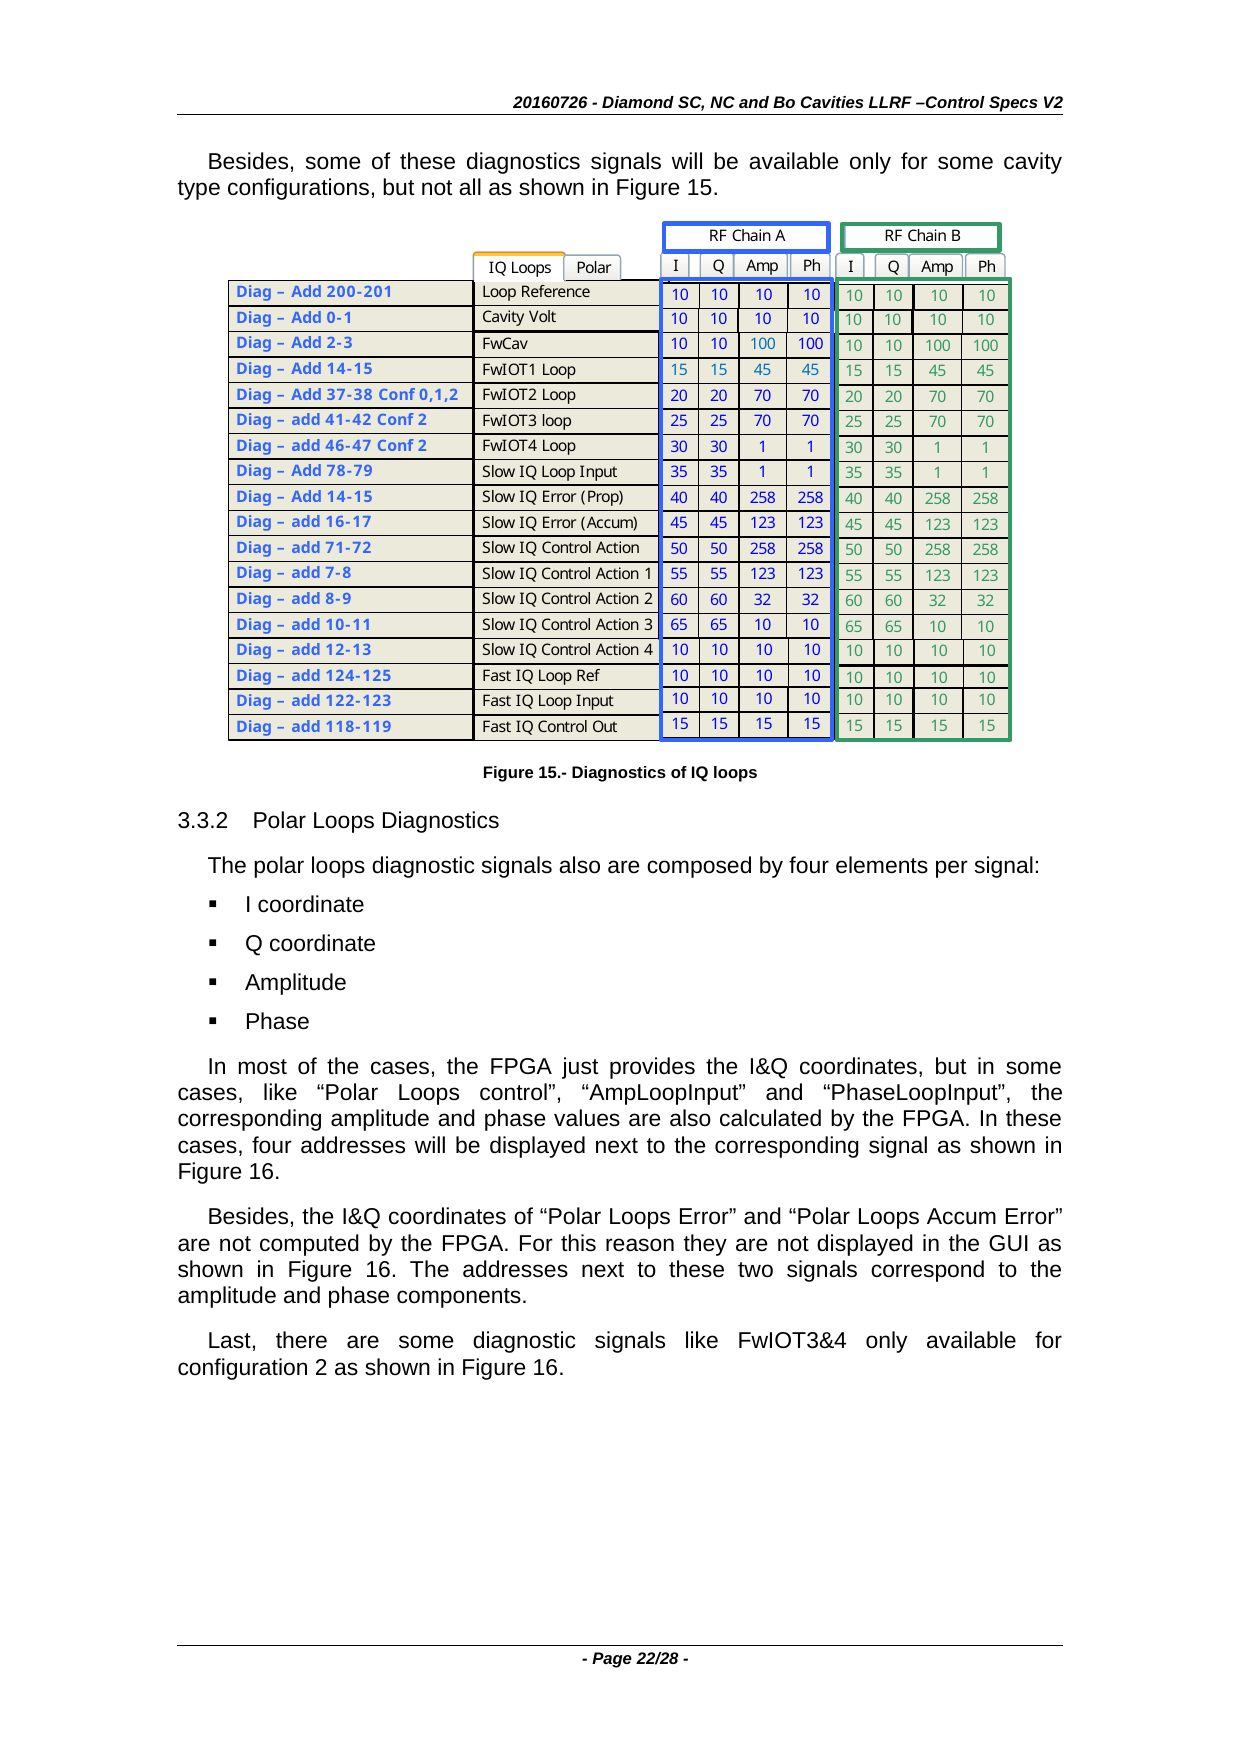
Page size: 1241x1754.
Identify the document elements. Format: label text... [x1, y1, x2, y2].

text The polar loops diagnostic signals also are composed by four elements per signal: [177, 852, 1063, 878]
text Amplitude [207, 969, 1063, 995]
text I coordinate [207, 891, 1063, 917]
text Phase [207, 1008, 1063, 1034]
text Figure 15.- Diagnostics of IQ loops [177, 763, 1063, 782]
text Besides, the I&Q coordinates of “Polar Loops Error” and “Polar Loops Accum Error” are not computed by the FPGA. For this reason they are not displayed in the GUI as shown in Figure 16. The addresses next to these two signals correspond to the amplitude and phase components. [177, 1203, 1063, 1309]
subtitle Polar Loops Diagnostics [177, 807, 1063, 833]
text Last, there are some diagnostic signals like FwIOT3&4 only available for configuration 2 as shown in Figure 16. [177, 1327, 1063, 1380]
text Besides, some of these diagnostics signals will be available only for some cavity type configurations, but not all as shown in Figure 15. [177, 148, 1063, 200]
text Q coordinate [207, 930, 1063, 956]
text In most of the cases, the FPGA just provides the I&Q coordinates, but in some cases, like “Polar Loops control”, “AmpLoopInput” and “PhaseLoopInput”, the corresponding amplitude and phase values are also calculated by the FPGA. In these cases, four addresses will be displayed next to the corresponding signal as shown in Figure 16. [177, 1053, 1063, 1184]
